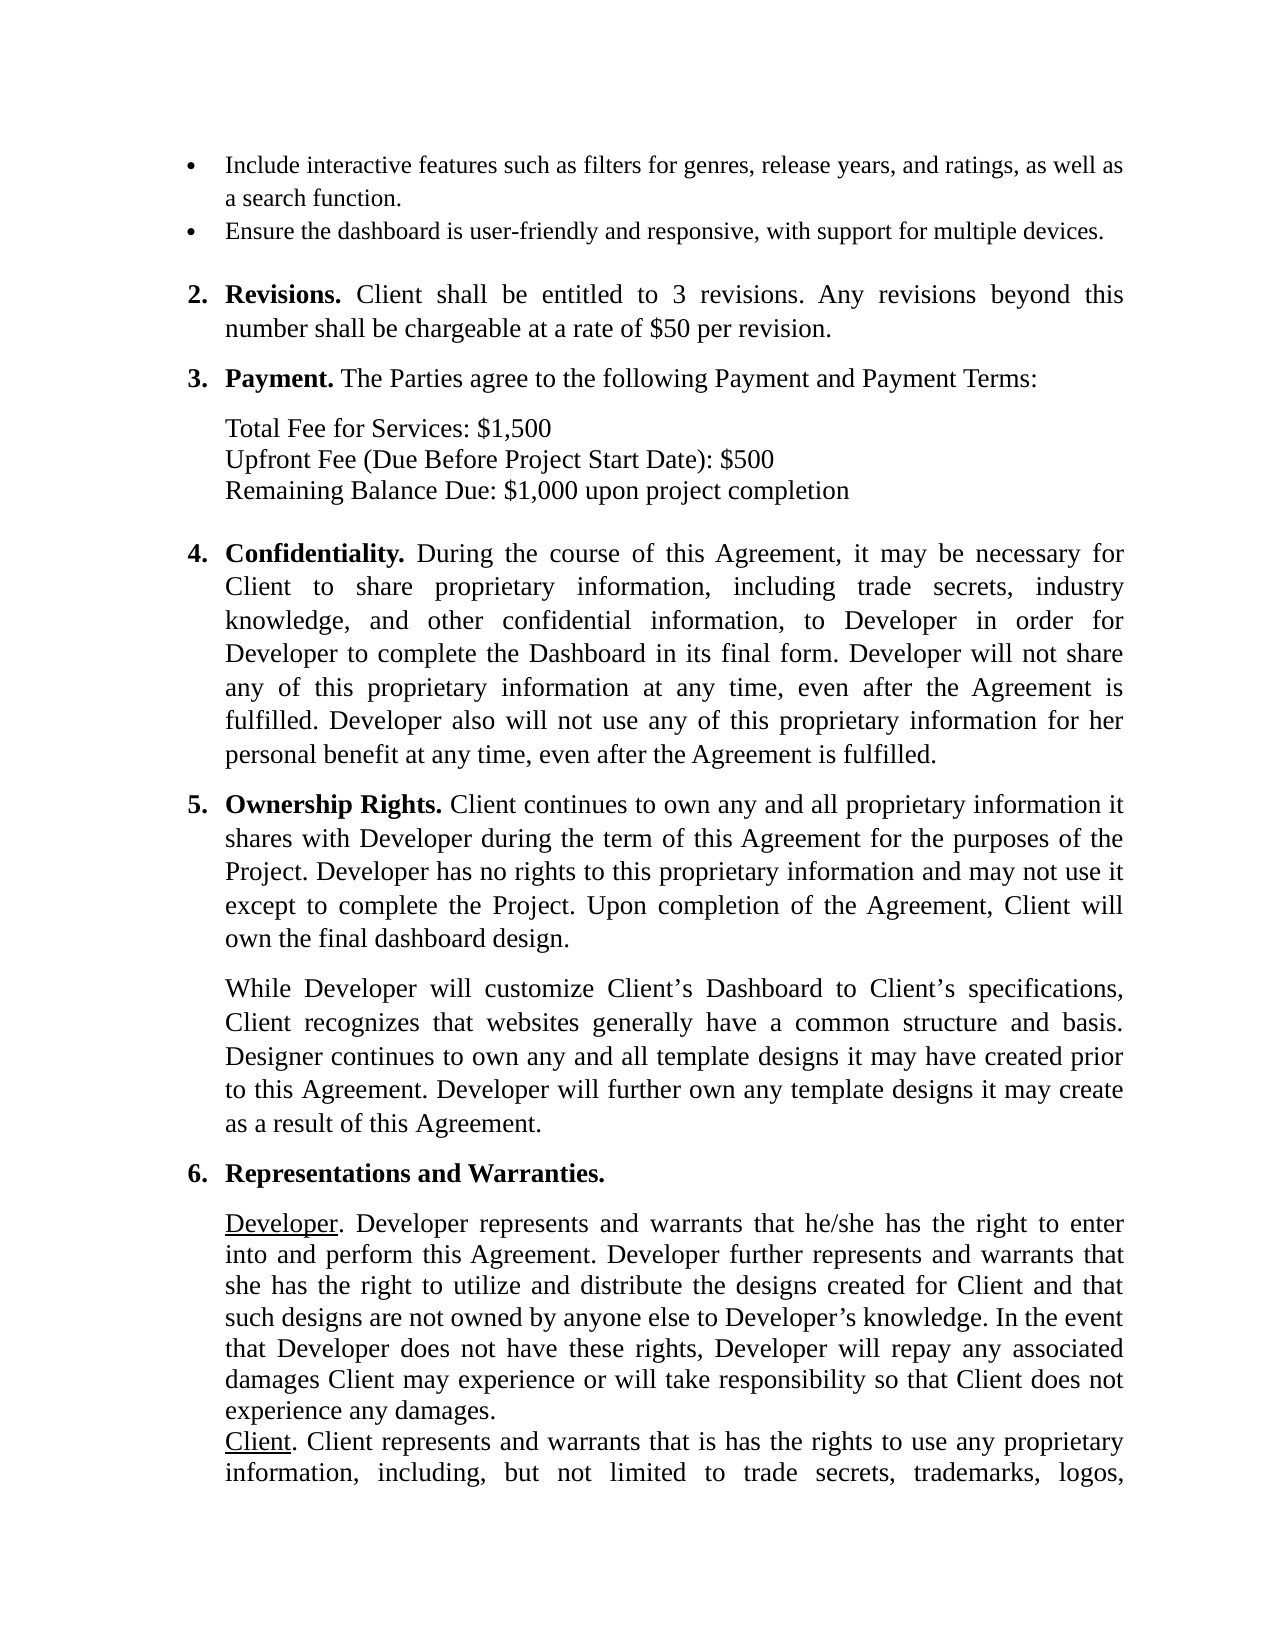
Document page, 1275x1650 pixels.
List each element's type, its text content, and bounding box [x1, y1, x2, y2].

list Total Fee for Services: $1,500 [225, 412, 1125, 443]
list Upfront Fee (Due Before Project Start Date): $500 [225, 443, 1125, 474]
list Payment. The Parties agree to the following Payment and Payment Terms: [187, 362, 1125, 393]
list Developer. Developer represents and warrants that he/she has the right to enter into and perform this Agreement. Developer further represents and warrants that she has the right to utilize and distribute the designs created for Client and that such designs are not owned by anyone else to Developer’s knowledge. In the event that Developer does not have these rights, Developer will repay any associated damages Client may experience or will take responsibility so that Client does not experience any damages. [225, 1207, 1125, 1425]
list Revisions. Client shall be entitled to 3 revisions. Any revisions beyond this number shall be chargeable at a rate of $50 per revision. [187, 278, 1125, 343]
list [225, 1425, 1125, 1487]
text While Developer will customize Client’s Dashboard to Client’s specifications, Client recognizes that websites generally have a common structure and basis. Designer continues to own any and all template designs it may have created prior to this Agreement. Developer will further own any template designs it may create as a result of this Agreement. [225, 973, 1125, 1138]
list Representations and Warranties. [187, 1157, 1125, 1188]
list Ownership Rights. Client continues to own any and all proprietary information it shares with Developer during the term of this Agreement for the purposes of the Project. Developer has no rights to this proprietary information and may not use it except to complete the Project. Upon completion of the Agreement, Client will own the final dashboard design. [187, 788, 1125, 953]
list Confidentiality. During the course of this Agreement, it may be necessary for Client to share proprietary information, including trade secrets, industry knowledge, and other confidential information, to Developer in order for Developer to complete the Dashboard in its final form. Developer will not share any of this proprietary information at any time, even after the Agreement is fulfilled. Developer also will not use any of this proprietary information for her personal benefit at any time, even after the Agreement is fulfilled. [187, 537, 1125, 769]
list Ensure the dashboard is user-friendly and responsive, with support for multiple devices. [187, 216, 1125, 245]
list Include interactive features such as filters for genres, release years, and ratings, as well as a search function. [187, 150, 1125, 212]
list Remaining Balance Due: $1,000 upon project completion [225, 474, 1125, 506]
